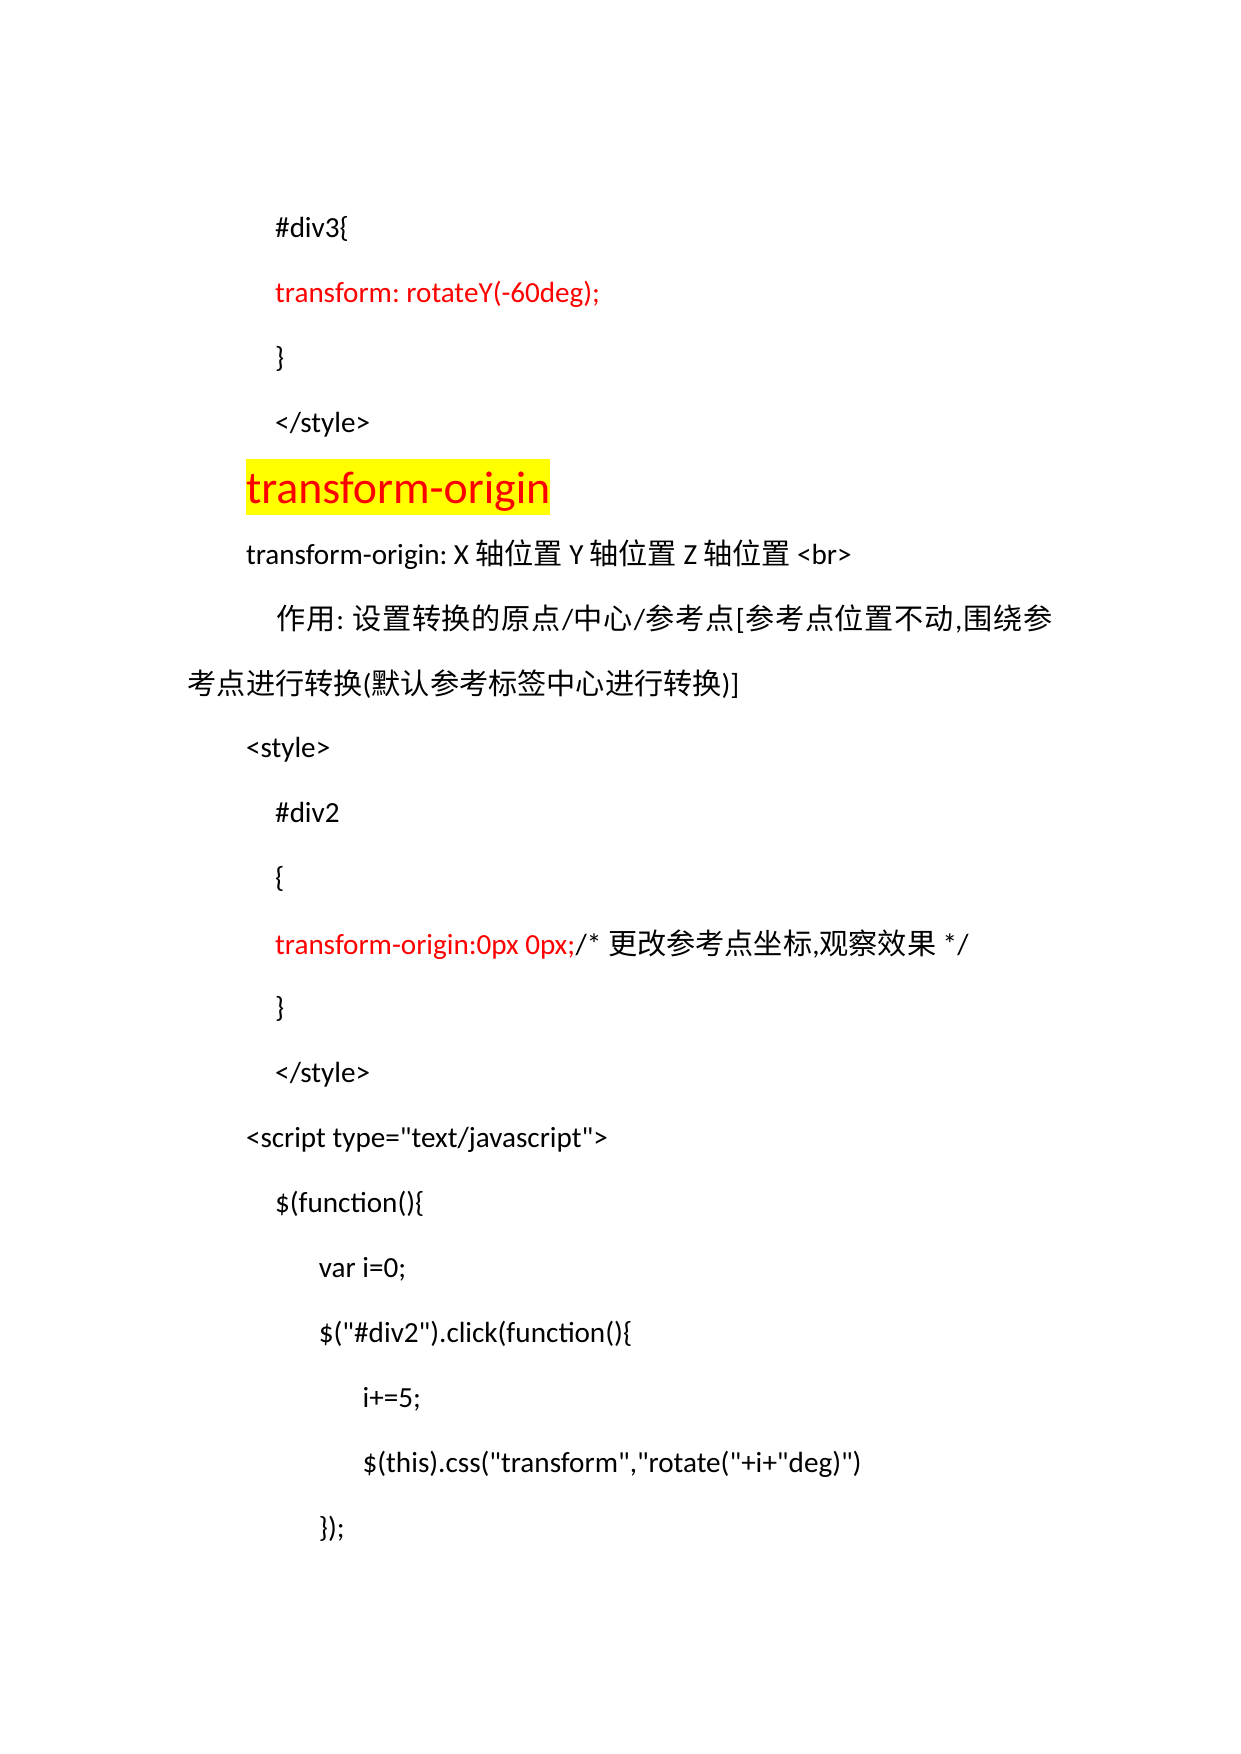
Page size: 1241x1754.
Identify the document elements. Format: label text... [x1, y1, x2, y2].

text } [187, 324, 1053, 389]
text } [187, 974, 1053, 1039]
text </style> [187, 1039, 1053, 1104]
text var i=0; [187, 1234, 1053, 1299]
text transform-origin:0px 0px;/* 更改参考点坐标,观察效果 */ [187, 909, 1053, 974]
text i+=5; [187, 1364, 1053, 1429]
text }); [187, 1494, 1053, 1559]
text #div3{ [187, 194, 1053, 259]
text { [187, 844, 1053, 909]
text $(this).css("transform","rotate("+i+"deg)") [187, 1429, 1053, 1494]
text <script type="text/javascript"> [187, 1104, 1053, 1169]
text #div2 [187, 779, 1053, 844]
text <style> [187, 714, 1053, 779]
text $("#div2").click(function(){ [187, 1299, 1053, 1364]
text $(function(){ [187, 1169, 1053, 1234]
text transform-origin [187, 454, 1053, 519]
text transform-origin: X轴位置 Y轴位置 Z轴位置 <br> [187, 519, 1053, 584]
text </style> [187, 389, 1053, 454]
text 作用: 设置转换的原点/中心/参考点[参考点位置不动,围绕参考点进行转换(默认参考标签中心进行转换)] [187, 584, 1053, 714]
text transform: rotateY(-60deg); [187, 259, 1053, 324]
